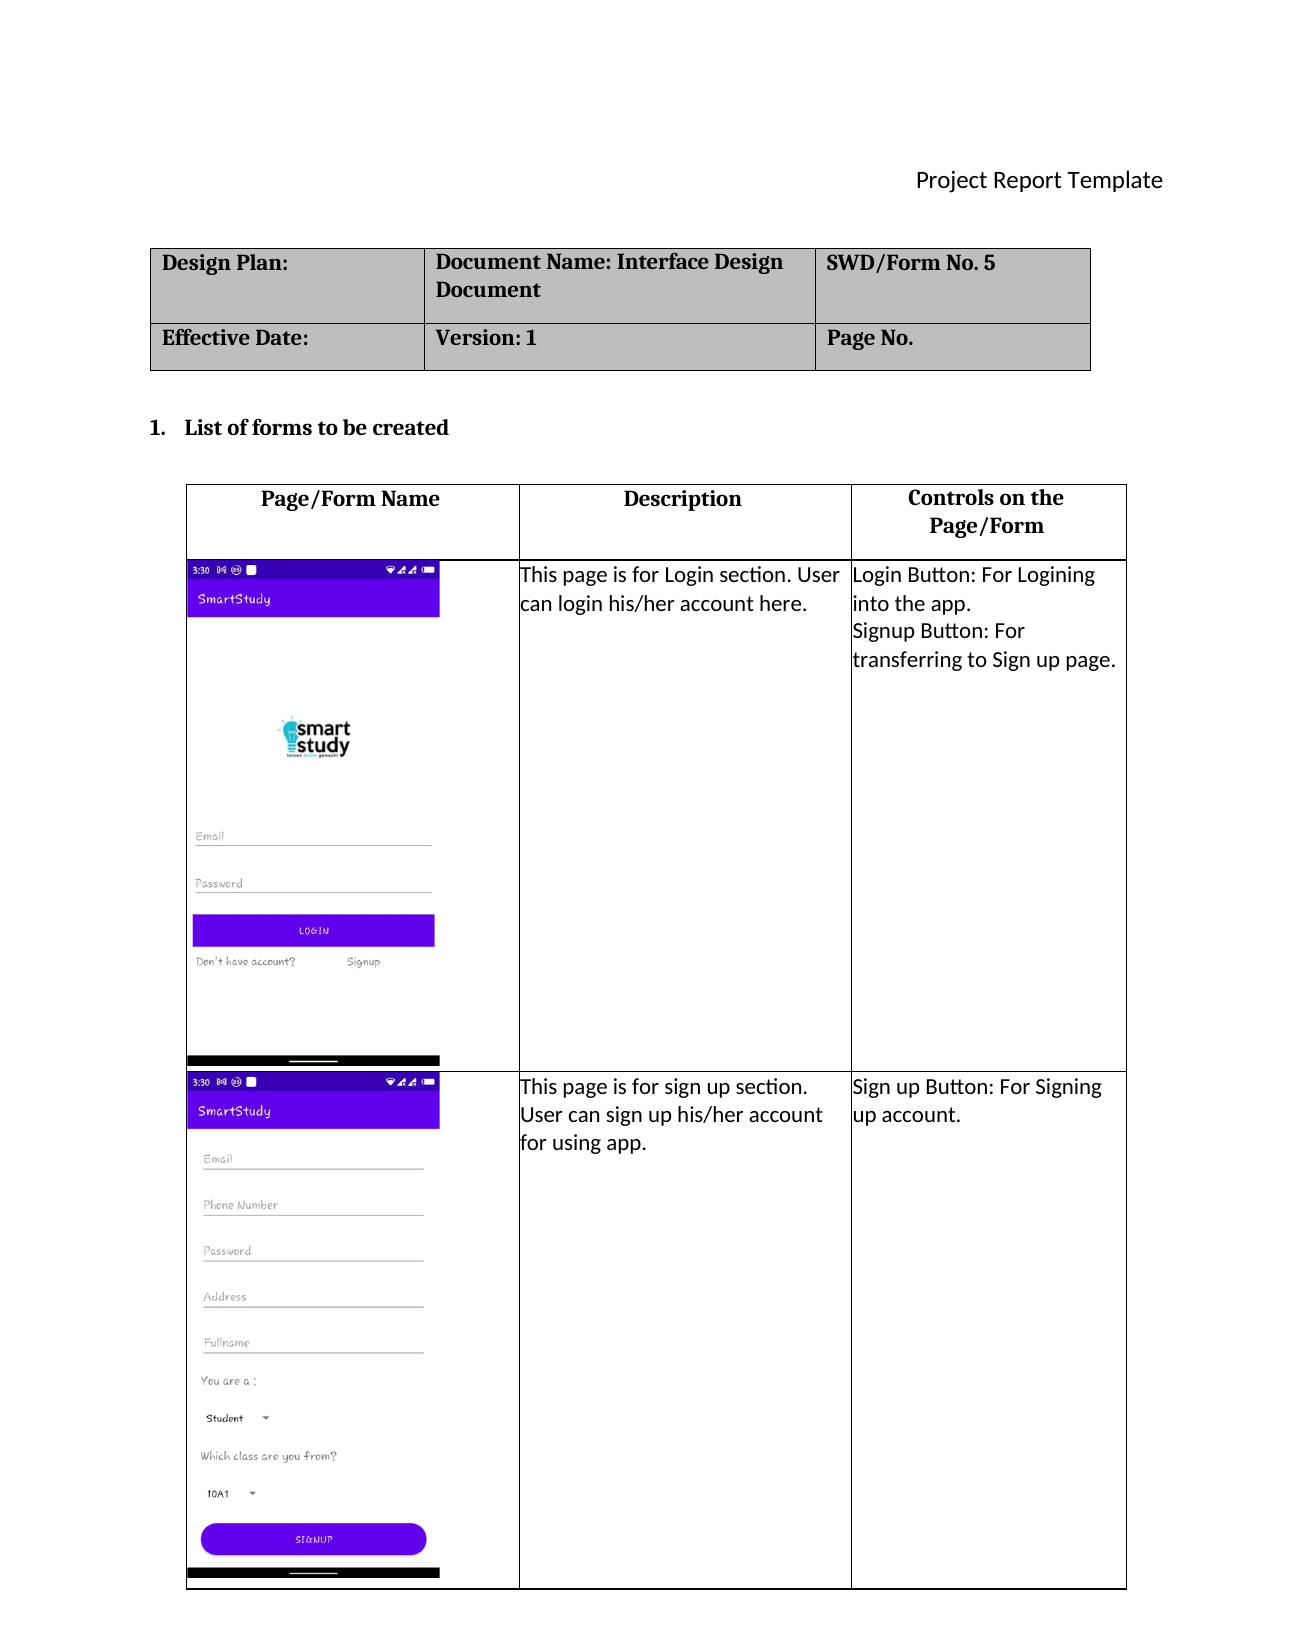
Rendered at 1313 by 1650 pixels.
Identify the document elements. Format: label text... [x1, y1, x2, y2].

table_cell This page is for sign up section. User can sign up his/her account for using app. [520, 1072, 851, 1588]
picture [187, 560, 440, 1066]
table_cell Login Button: For Logining into the app. Signup Button: For transferring to Sign up page. [852, 561, 1126, 1071]
table_cell Sign up Button: For Signing up account. [852, 1072, 1126, 1588]
table_header Controls on the Page/Form [852, 485, 1126, 559]
table_cell Effective Date: [151, 324, 424, 370]
text 1. List of forms to be created [150, 415, 1175, 441]
table_header Page/Form Name [187, 485, 519, 559]
table_cell [187, 561, 519, 1071]
table_header Description [520, 485, 851, 559]
table_cell Version: 1 [425, 324, 815, 370]
text Project Report Template [139, 164, 1163, 195]
table_cell [187, 1072, 519, 1588]
picture [187, 1072, 440, 1578]
table_header Design Plan: [151, 249, 424, 323]
table_header SWD/Form No. 5 [816, 249, 1090, 323]
table_cell This page is for Login section. User can login his/her account here. [520, 561, 851, 1071]
table_header Document Name: Interface Design Document [425, 249, 815, 323]
table_cell Page No. [816, 324, 1090, 370]
